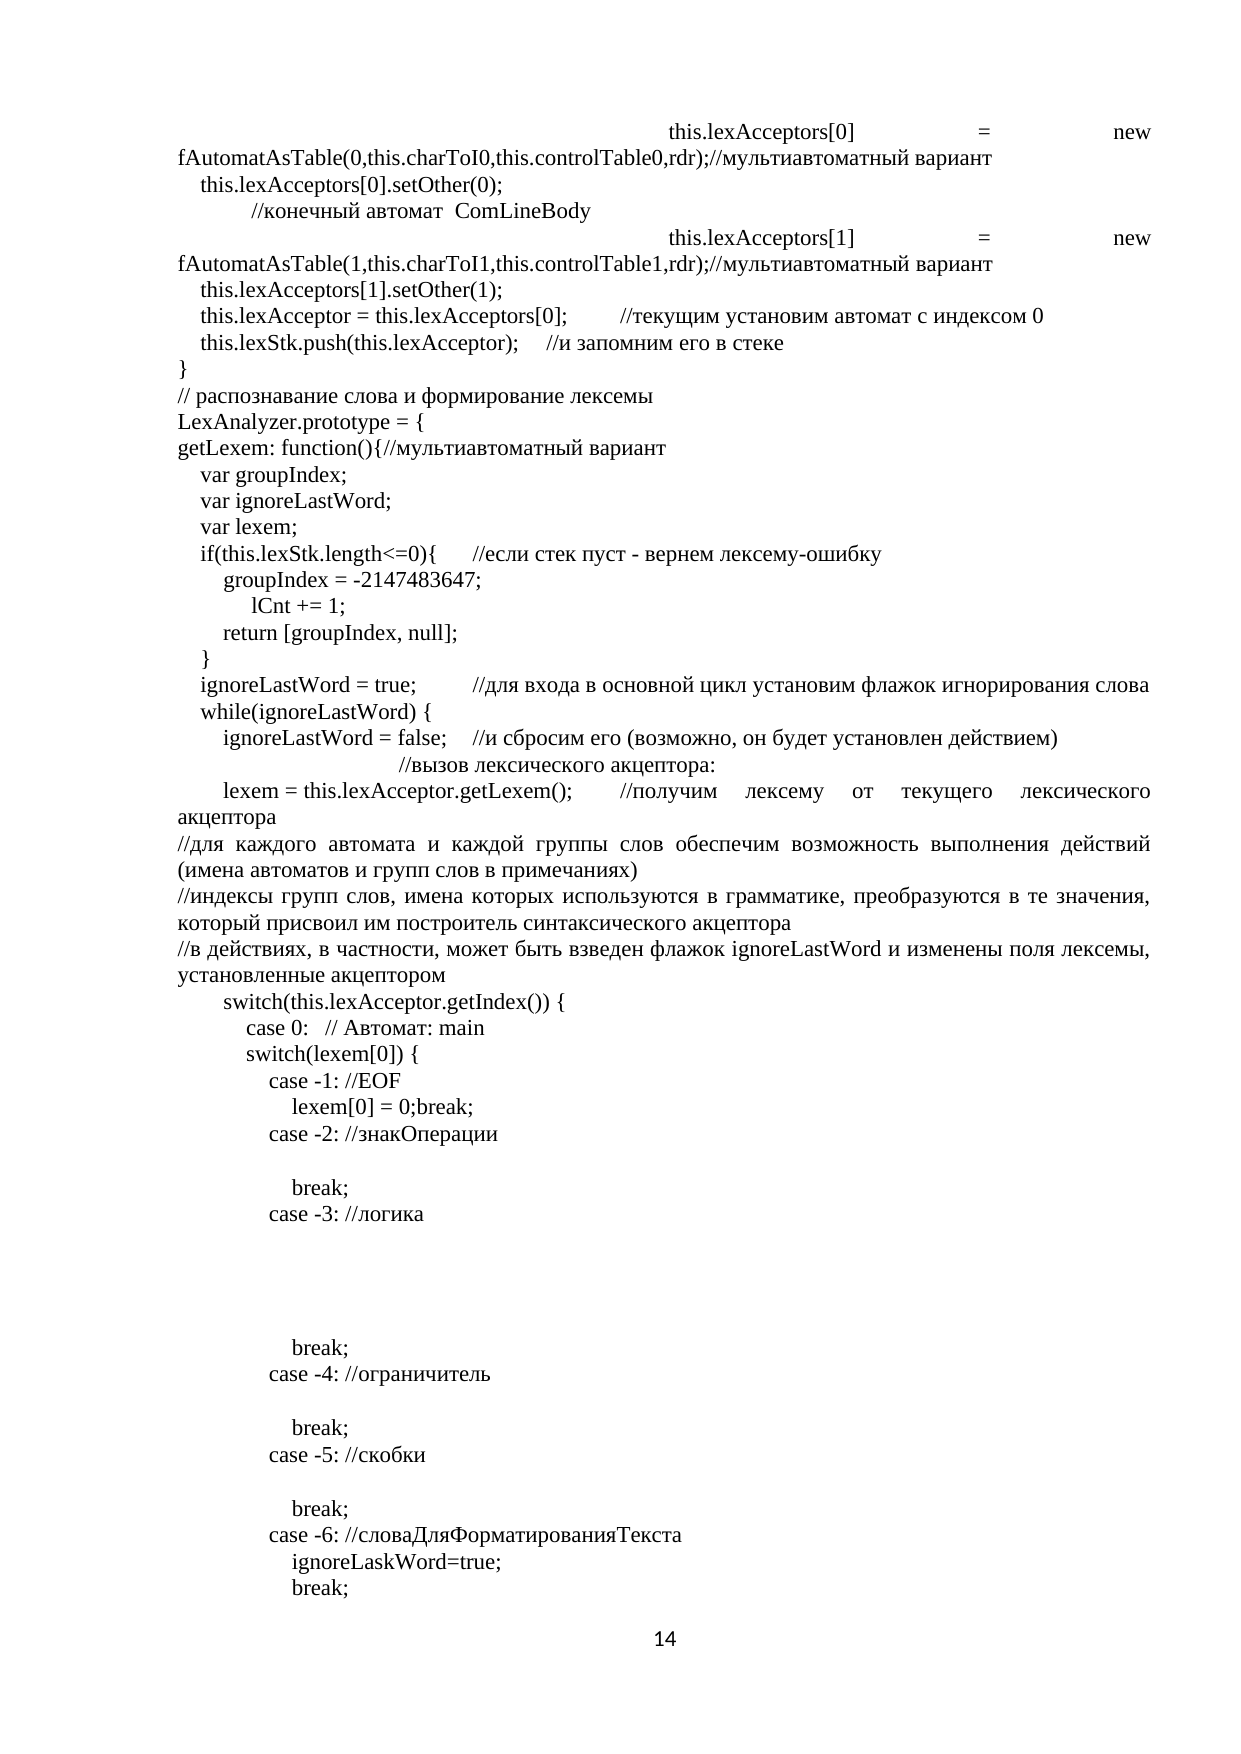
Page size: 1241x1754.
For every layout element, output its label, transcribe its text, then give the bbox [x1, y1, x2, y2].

text //индексы групп слов, имена которых используются в грамматике, преобразуются в те значения, который присвоил им построитель синтаксического акцептора [177, 882, 1152, 935]
text break; [177, 1334, 1152, 1360]
text var lexem; [177, 513, 1152, 540]
text this.lexAcceptors[1].setOther(1); [177, 276, 1152, 303]
text //для каждого автомата и каждой группы слов обеспечим возможность выполнения действий (имена автоматов и групп слов в примечаниях) [177, 830, 1152, 882]
text case -4: //ограничитель [177, 1360, 1152, 1386]
text case -5: //скобки [177, 1441, 1152, 1467]
text ignoreLaskWord=true; [177, 1548, 1152, 1574]
text case 0: // Автомат: main [177, 1014, 1152, 1041]
text //конечный автомат ComLineBody [177, 197, 1152, 223]
text ignoreLastWord = true; //для входа в основной цикл установим флажок игнорирования слова [177, 672, 1152, 698]
text switch(lexem[0]) { [177, 1041, 1152, 1067]
text break; [177, 1174, 1152, 1200]
text LexAnalyzer.prototype = { [177, 408, 1152, 434]
text lexem = this.lexAcceptor.getLexem(); //получим лексему от текущего лексического акцептора [177, 777, 1152, 830]
text lCnt += 1; [177, 592, 1152, 619]
text case -1: //EOF [177, 1067, 1152, 1093]
text } [177, 645, 1152, 672]
text this.lexStk.push(this.lexAcceptor); //и запомним его в стеке [177, 329, 1152, 355]
text case -2: //знакОперации [177, 1119, 1152, 1146]
text if(this.lexStk.length<=0){ //если стек пуст - вернем лексему-ошибку [177, 540, 1152, 566]
text //в действиях, в частности, может быть взведен флажок ignoreLastWord и изменены поля лексемы, установленные акцептором [177, 935, 1152, 988]
text case -3: //логика [177, 1200, 1152, 1227]
text break; [177, 1495, 1152, 1522]
text case -6: //словаДляФорматированияТекста [177, 1522, 1152, 1548]
text this.lexAcceptors[1] = new fAutomatAsTable(1,this.charToI1,this.controlTable1,rdr);//мультиавтоматный вариант [177, 223, 1152, 276]
text var groupIndex; [177, 461, 1152, 487]
text this.lexAcceptors[0].setOther(0); [177, 171, 1152, 197]
text groupIndex = -2147483647; [177, 566, 1152, 592]
text var ignoreLastWord; [177, 487, 1152, 513]
text switch(this.lexAcceptor.getIndex()) { [177, 988, 1152, 1014]
text // распознавание слова и формирование лексемы [177, 382, 1152, 408]
text this.lexAcceptors[0] = new fAutomatAsTable(0,this.charToI0,this.controlTable0,rdr);//мультиавтоматный вариант [177, 118, 1152, 171]
text //вызов лексического акцептора: [177, 751, 1152, 777]
text lexem[0] = 0;break; [177, 1093, 1152, 1119]
text ignoreLastWord = false; //и сбросим его (возможно, он будет установлен действием) [177, 724, 1152, 751]
text } [177, 355, 1152, 382]
text break; [177, 1414, 1152, 1441]
text this.lexAcceptor = this.lexAcceptors[0]; //текущим установим автомат с индексом 0 [177, 303, 1152, 329]
text while(ignoreLastWord) { [177, 698, 1152, 724]
text return [groupIndex, null]; [177, 619, 1152, 645]
text getLexem: function(){//мультиавтоматный вариант [177, 434, 1152, 461]
text break; [177, 1574, 1152, 1601]
